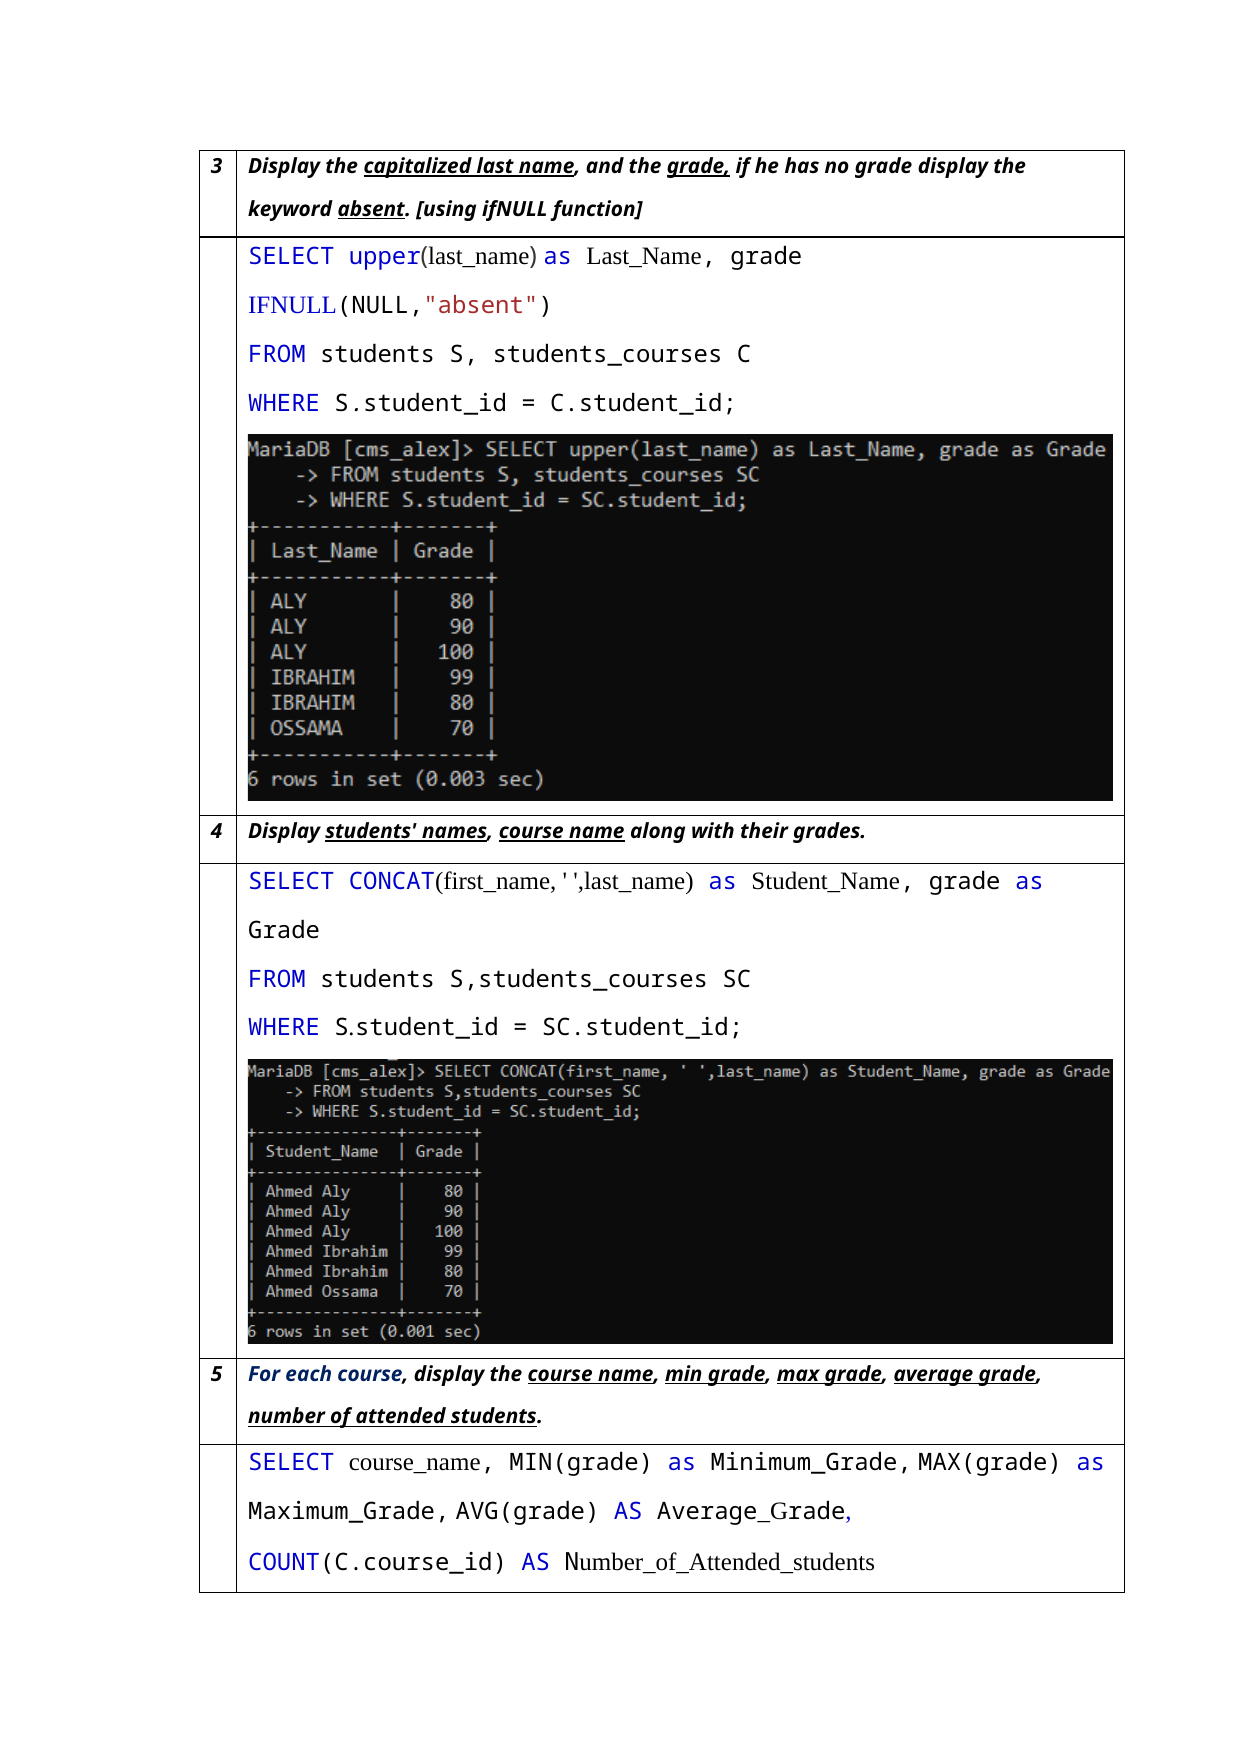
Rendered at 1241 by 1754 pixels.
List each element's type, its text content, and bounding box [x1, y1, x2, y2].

table_cell [200, 1445, 236, 1592]
table_cell [200, 238, 236, 815]
table_header 3 [200, 151, 236, 236]
table_cell SELECT upper(last_name) as Last_Name, grade IFNULL(NULL,"absent") FROM students S, students_courses C WHERE S.student_id = C.student_id; [237, 238, 1124, 815]
picture [247, 1059, 1113, 1344]
table_cell [200, 864, 236, 1358]
table_cell 5 [200, 1359, 236, 1444]
picture [247, 434, 1113, 801]
table_cell Display students' names, course name along with their grades. [237, 816, 1124, 863]
table_header Display the capitalized last name, and the grade, if he has no grade display the keyword absent. [using ifNULL function] [237, 151, 1124, 236]
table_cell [237, 1445, 1124, 1592]
table_cell SELECT CONCAT(first_name, ' ',last_name) as Student_Name, grade as Grade FROM students S,students_courses SC WHERE S.student_id = SC.student_id; [237, 864, 1124, 1358]
table_cell For each course, display the course name, min grade, max grade, average grade, number of attended students. [237, 1359, 1124, 1444]
table_cell 4 [200, 816, 236, 863]
